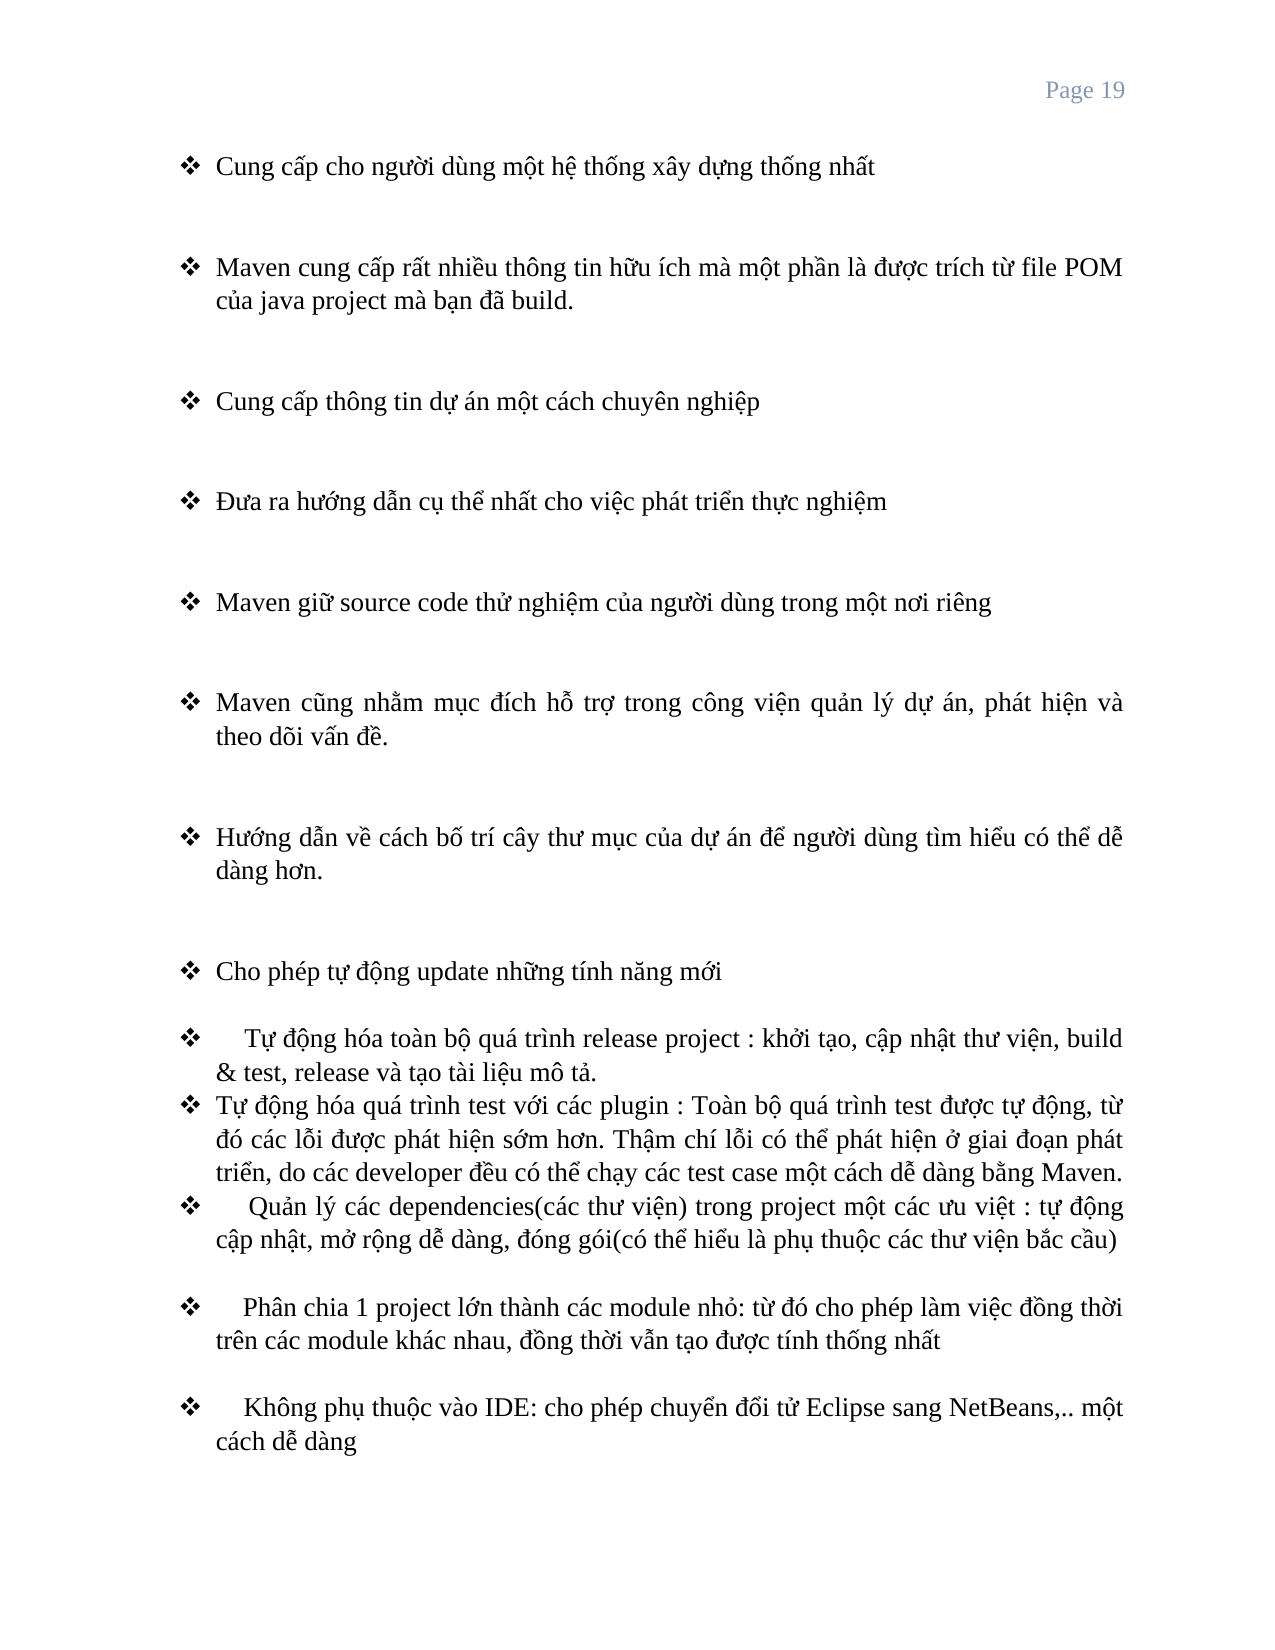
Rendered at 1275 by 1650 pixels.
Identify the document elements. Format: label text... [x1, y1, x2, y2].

list Cung cấp cho người dùng một hệ thống xây dựng thống nhất [178, 150, 1125, 181]
list Tự động hóa toàn bộ quá trình release project : khởi tạo, cập nhật thư viện, build & test, release và tạo tài liệu mô tả. [178, 1022, 1125, 1087]
list Không phụ thuộc vào IDE: cho phép chuyển đổi tử Eclipse sang NetBeans,.. một cách dễ dàng [178, 1391, 1125, 1456]
list Quản lý các dependencies(các thư viện) trong project một các ưu việt : tự động cập nhật, mở rộng dễ dàng, đóng gói(có thể hiểu là phụ thuộc các thư viện bắc cầu) [178, 1190, 1125, 1255]
list Hướng dẫn về cách bố trí cây thư mục của dự án để người dùng tìm hiểu có thể dễ dàng hơn. [178, 821, 1125, 885]
list Phân chia 1 project lớn thành các module nhỏ: từ đó cho phép làm việc đồng thời trên các module khác nhau, đồng thời vẫn tạo được tính thống nhất [178, 1291, 1125, 1355]
list Maven cung cấp rất nhiều thông tin hữu ích mà một phần là được trích từ file POM của java project mà bạn đã build. [178, 251, 1125, 315]
list Cho phép tự động update những tính năng mới [178, 955, 1125, 986]
list Tự động hóa quá trình test với các plugin : Toàn bộ quá trình test được tự động, từ đó các lỗi được phát hiện sớm hơn. Thậm chí lỗi có thể phát hiện ở giai đoạn phát triển, do các developer đều có thể chạy các test case một cách dễ dàng bằng Maven. [178, 1089, 1125, 1187]
list Maven cũng nhằm mục đích hỗ trợ trong công viện quản lý dự án, phát hiện và theo dõi vấn đề. [178, 687, 1125, 751]
list Đưa ra hướng dẫn cụ thể nhất cho việc phát triển thực nghiệm [178, 485, 1125, 517]
list Maven giữ source code thử nghiệm của người dùng trong một nơi riêng [178, 586, 1125, 617]
list Cung cấp thông tin dự án một cách chuyên nghiệp [178, 385, 1125, 416]
